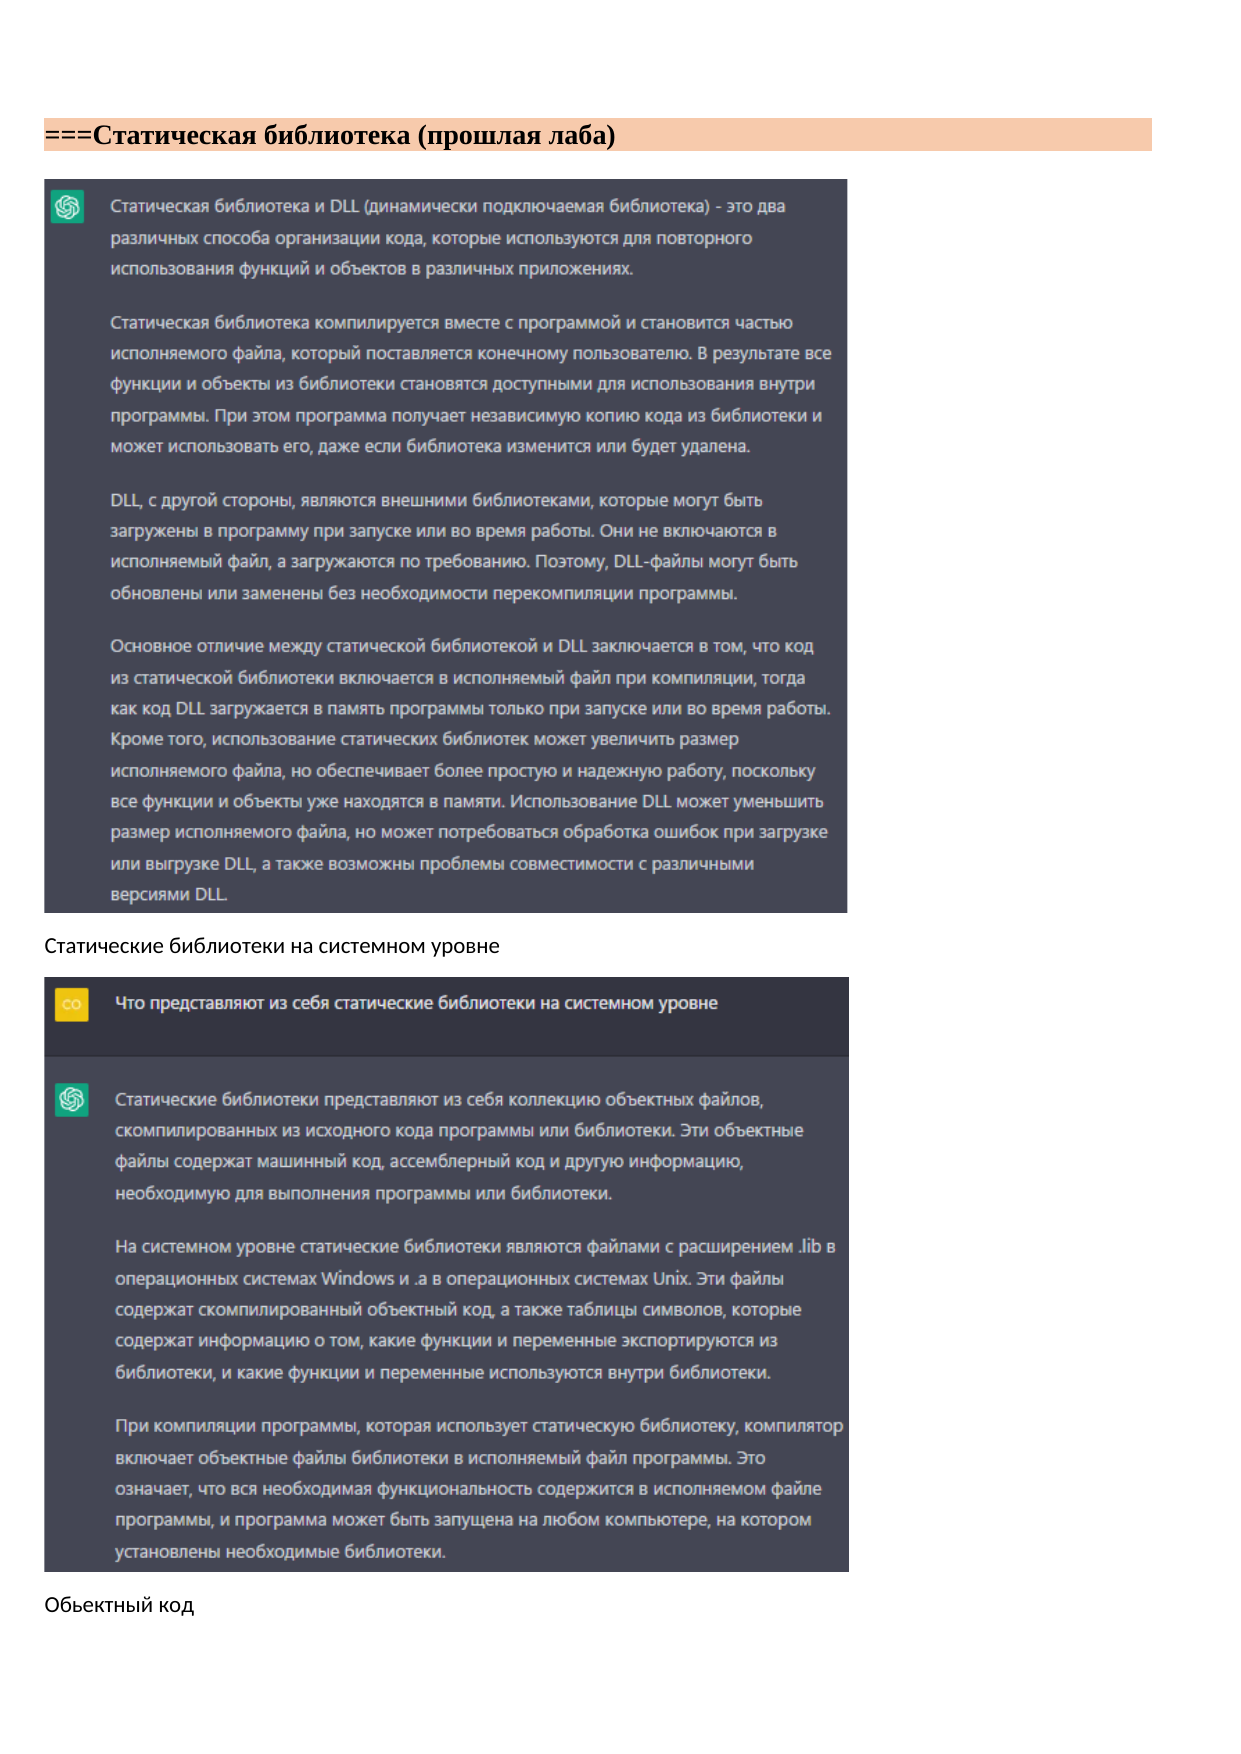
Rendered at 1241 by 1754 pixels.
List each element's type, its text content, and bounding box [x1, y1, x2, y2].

text Обьектный код [44, 1591, 1152, 1618]
text Статические библиотеки на системном уровне [44, 931, 1152, 959]
subtitle ===Статическая библиотека (прошлая лаба) [44, 118, 1152, 151]
picture [44, 179, 848, 913]
picture [44, 977, 849, 1572]
